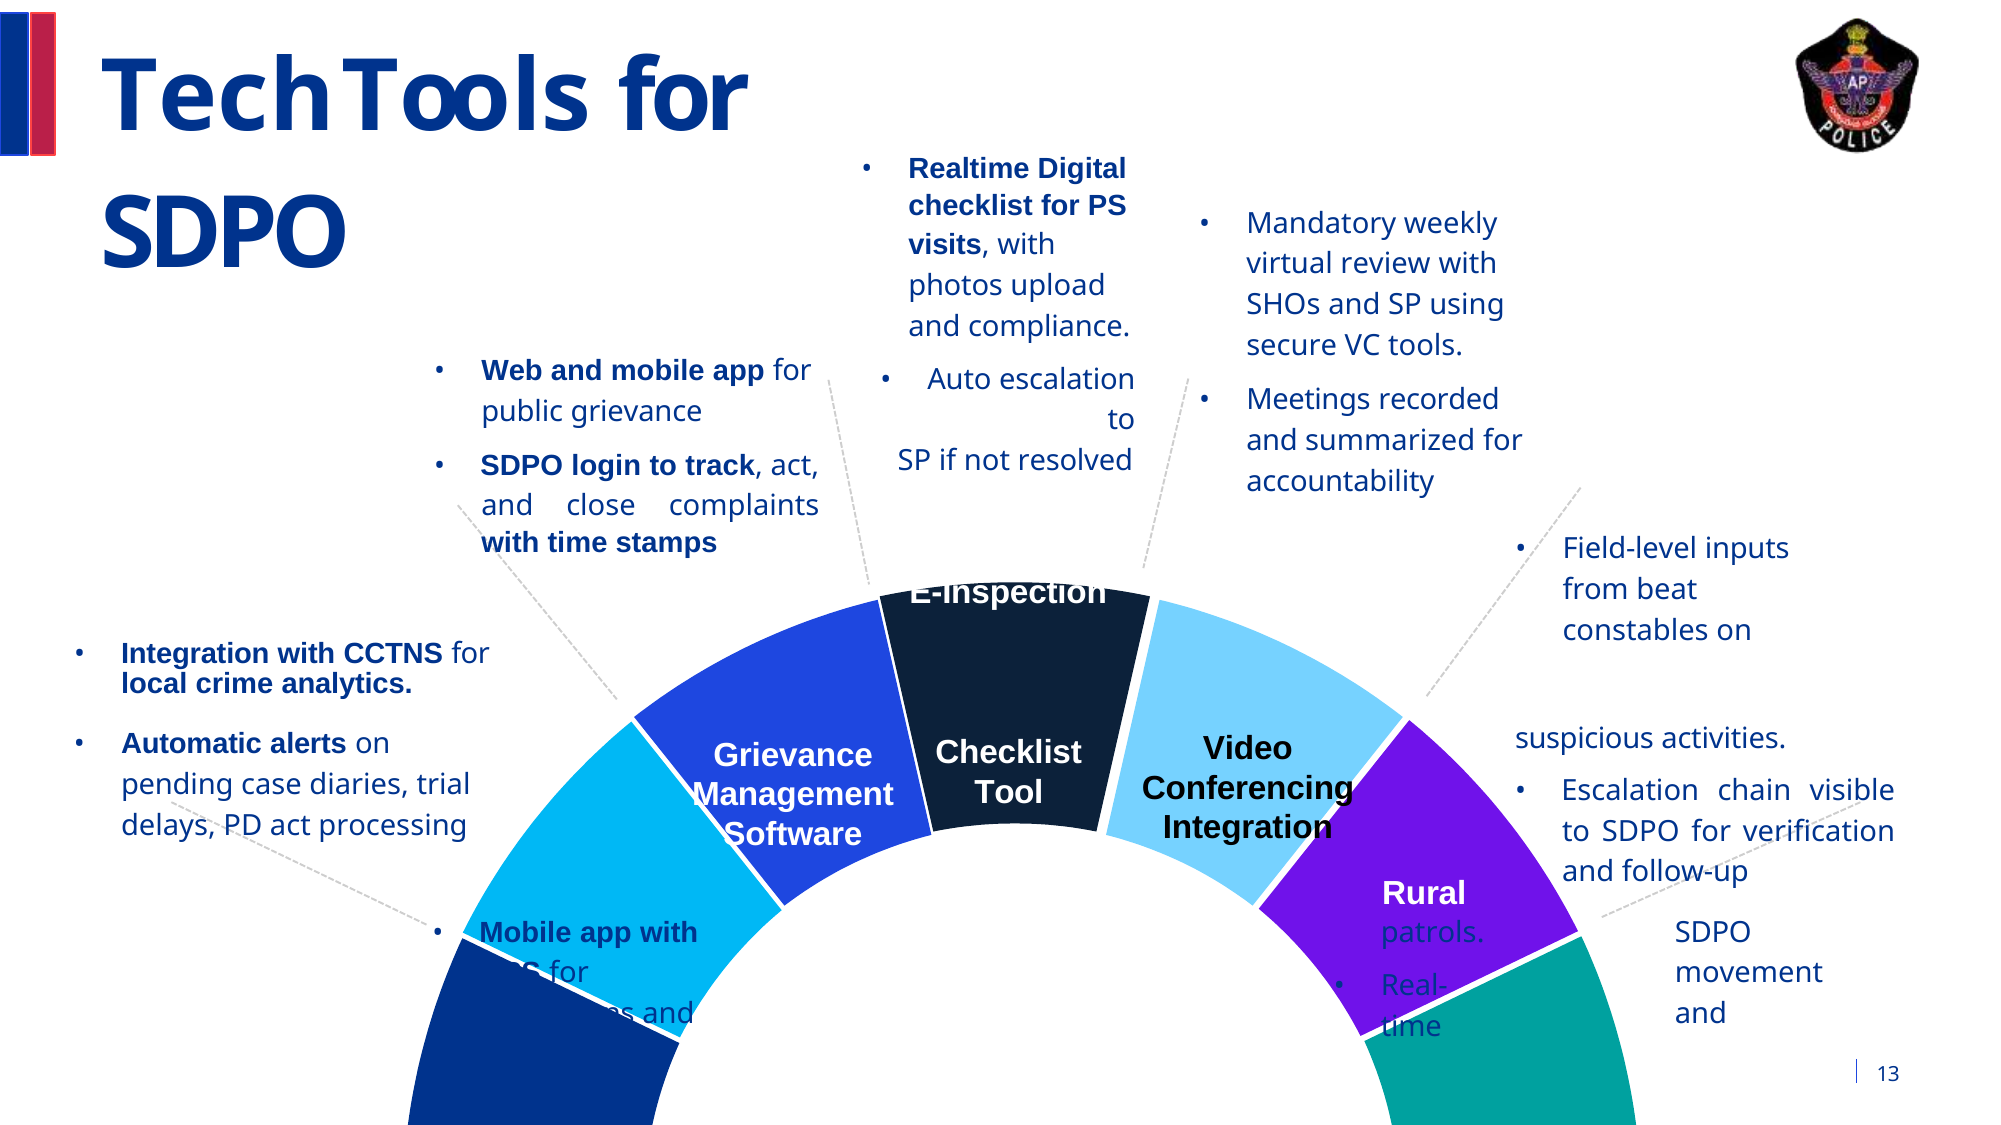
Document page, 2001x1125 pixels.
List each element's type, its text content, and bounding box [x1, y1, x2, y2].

list Real-time SDPO movement and engagement [1333, 964, 1459, 1045]
text Rural [1382, 883, 1467, 910]
text suspicious activities. [1515, 723, 1971, 755]
text E-Inspection [909, 580, 1142, 610]
subtitle TechTools for SDPO [100, 24, 851, 296]
text SP if not resolved [855, 439, 1133, 479]
text Video Conferencing Integration [1140, 728, 1355, 846]
picture [1795, 17, 1919, 154]
list Field-level inputs from beat constables on [1515, 528, 1841, 649]
subtitle Web and mobile app for [434, 349, 851, 389]
text Checklist [934, 732, 1083, 771]
list Escalation chain visible to SDPO for verification and follow-up [1515, 769, 1895, 890]
list SDPO login to track, act, and close complaints with time stamps [434, 444, 819, 559]
subtitle Integration with CCTNS for [74, 633, 851, 672]
list Mobile app with GPS for inspections and patrols. [432, 911, 719, 1032]
list Realtime Digital checklist for PS visits, with photos upload and compliance. [861, 148, 1142, 344]
text local crime analytics. [121, 674, 359, 698]
list Real-time SDPO movement and engagement [1627, 911, 1857, 1032]
list Automatic alerts on pending case diaries, trial delays, PD act processing [74, 723, 496, 844]
list Mobile app with GPS for inspections and patrols. [1333, 911, 1573, 951]
text local crime analytics. [347, 674, 851, 698]
list Auto escalation to [855, 359, 1135, 438]
list Mandatory weekly virtual review with SHOs and SP using secure VC tools. [1199, 202, 1575, 364]
text public grievance [481, 390, 851, 430]
text Tool [935, 772, 1083, 811]
list Meetings recorded and summarized for accountability [1199, 378, 1538, 499]
text Grievance Management Software [691, 734, 894, 852]
